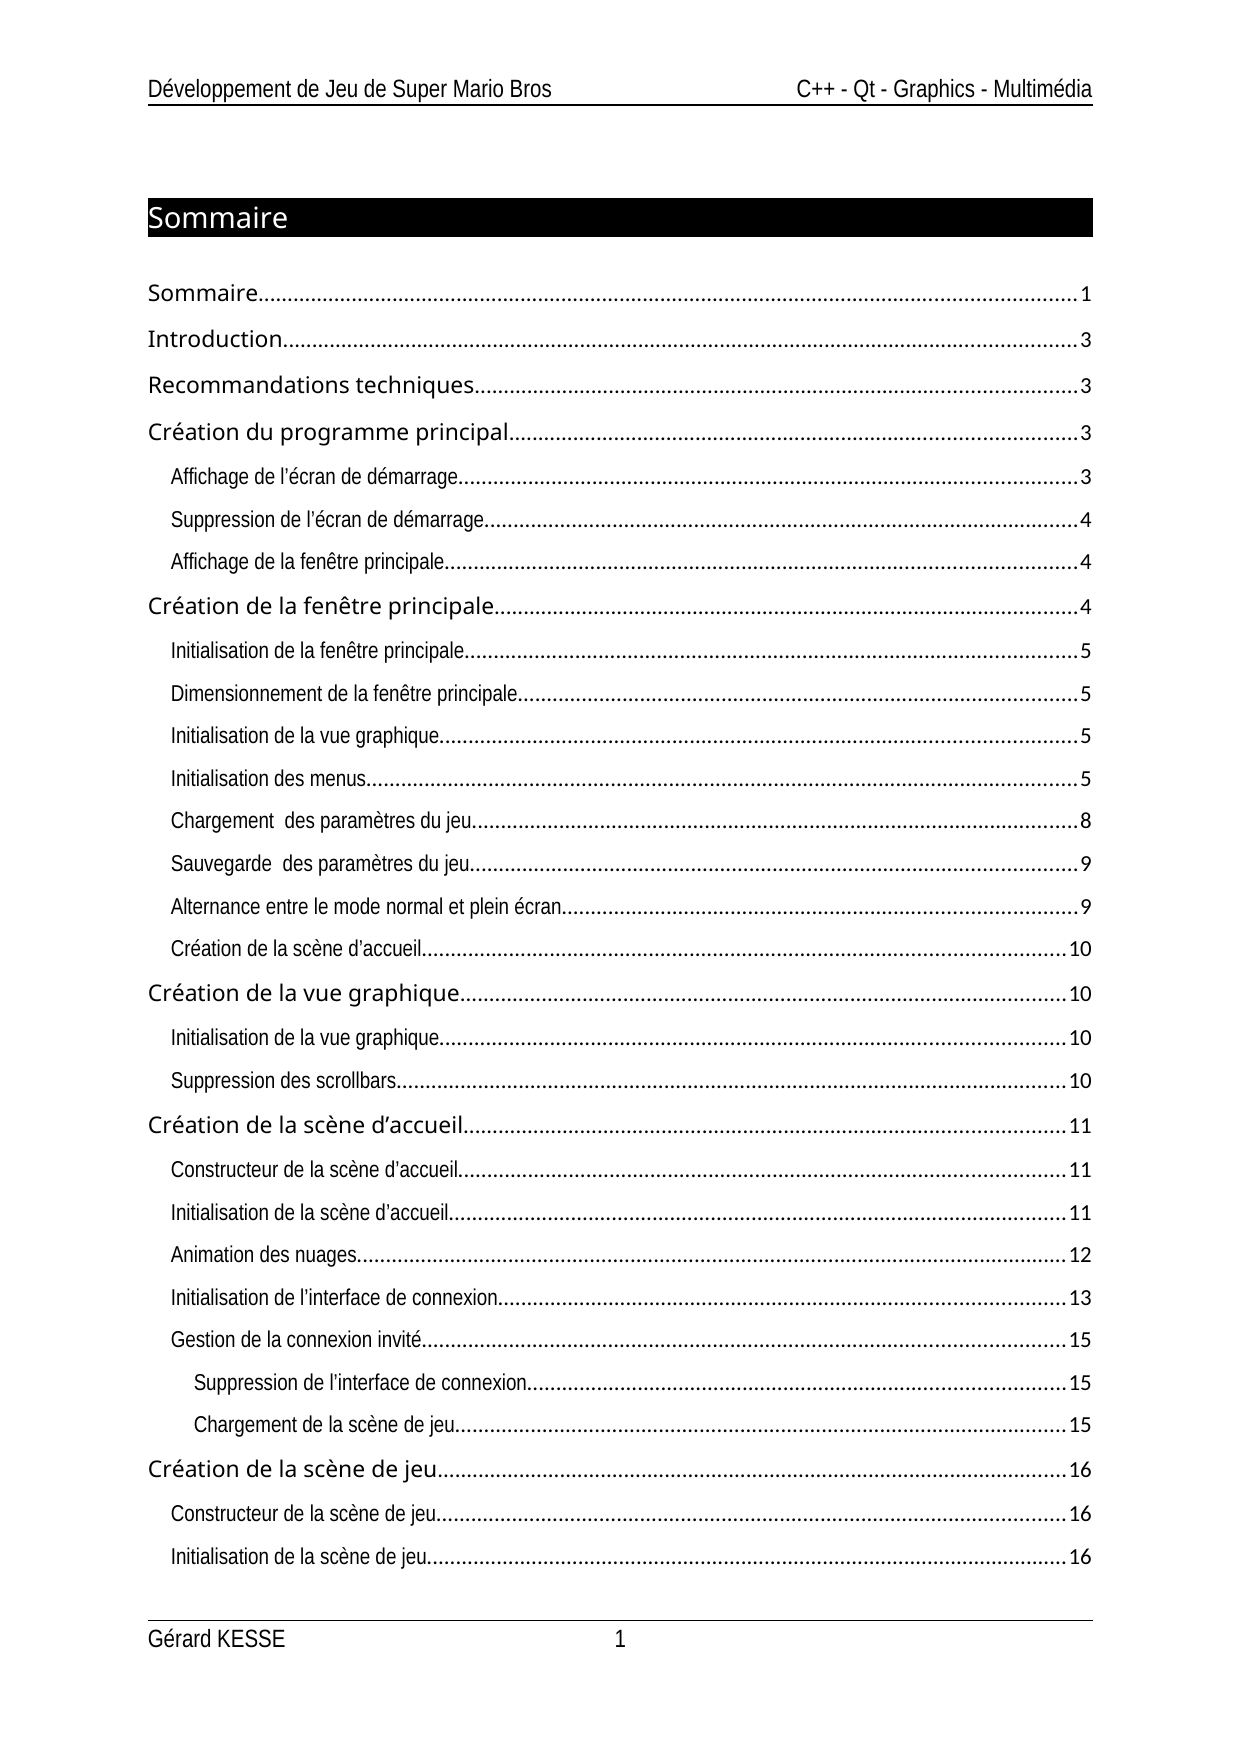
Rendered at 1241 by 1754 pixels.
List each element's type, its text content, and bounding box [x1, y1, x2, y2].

text Création de la scène de jeu 16 [148, 1453, 1093, 1484]
text Recommandations techniques 3 [148, 369, 1093, 401]
text Création de la scène d’accueil 11 [148, 1109, 1093, 1140]
text Initialisation de la vue graphique 10 [171, 1023, 1093, 1051]
text Constructeur de la scène de jeu 16 [171, 1499, 1093, 1528]
text Constructeur de la scène d’accueil 11 [171, 1155, 1093, 1183]
subtitle Sommaire [148, 198, 1093, 237]
text Création de la scène d’accueil 10 [171, 934, 1093, 962]
text Initialisation de la fenêtre principale 5 [171, 636, 1093, 664]
text Affichage de l’écran de démarrage 3 [171, 462, 1093, 490]
text Introduction 3 [148, 323, 1093, 354]
text Initialisation de la vue graphique 5 [171, 721, 1093, 749]
text Création de la vue graphique 10 [148, 977, 1093, 1008]
text Suppression des scrollbars 10 [171, 1066, 1093, 1094]
text Affichage de la fenêtre principale 4 [171, 547, 1093, 575]
text Initialisation de la scène de jeu 16 [171, 1542, 1093, 1570]
text Initialisation de la scène d’accueil 11 [171, 1198, 1093, 1226]
text Suppression de l’écran de démarrage 4 [171, 505, 1093, 533]
text Alternance entre le mode normal et plein écran 9 [171, 892, 1093, 920]
text Animation des nuages 12 [171, 1240, 1093, 1268]
text Sommaire 1 [148, 277, 1093, 308]
text Initialisation de l’interface de connexion 13 [171, 1283, 1093, 1311]
text Chargement de la scène de jeu 15 [193, 1411, 1093, 1439]
text Dimensionnement de la fenêtre principale 5 [171, 679, 1093, 707]
text Sauvegarde des paramètres du jeu 9 [171, 849, 1093, 877]
text Suppression de l’interface de connexion 15 [193, 1368, 1093, 1396]
text Chargement des paramètres du jeu 8 [171, 807, 1093, 835]
text Initialisation des menus 5 [171, 764, 1093, 792]
text Création de la fenêtre principale 4 [148, 590, 1093, 621]
text Gestion de la connexion invité 15 [171, 1325, 1093, 1353]
text Création du programme principal 3 [148, 416, 1093, 447]
